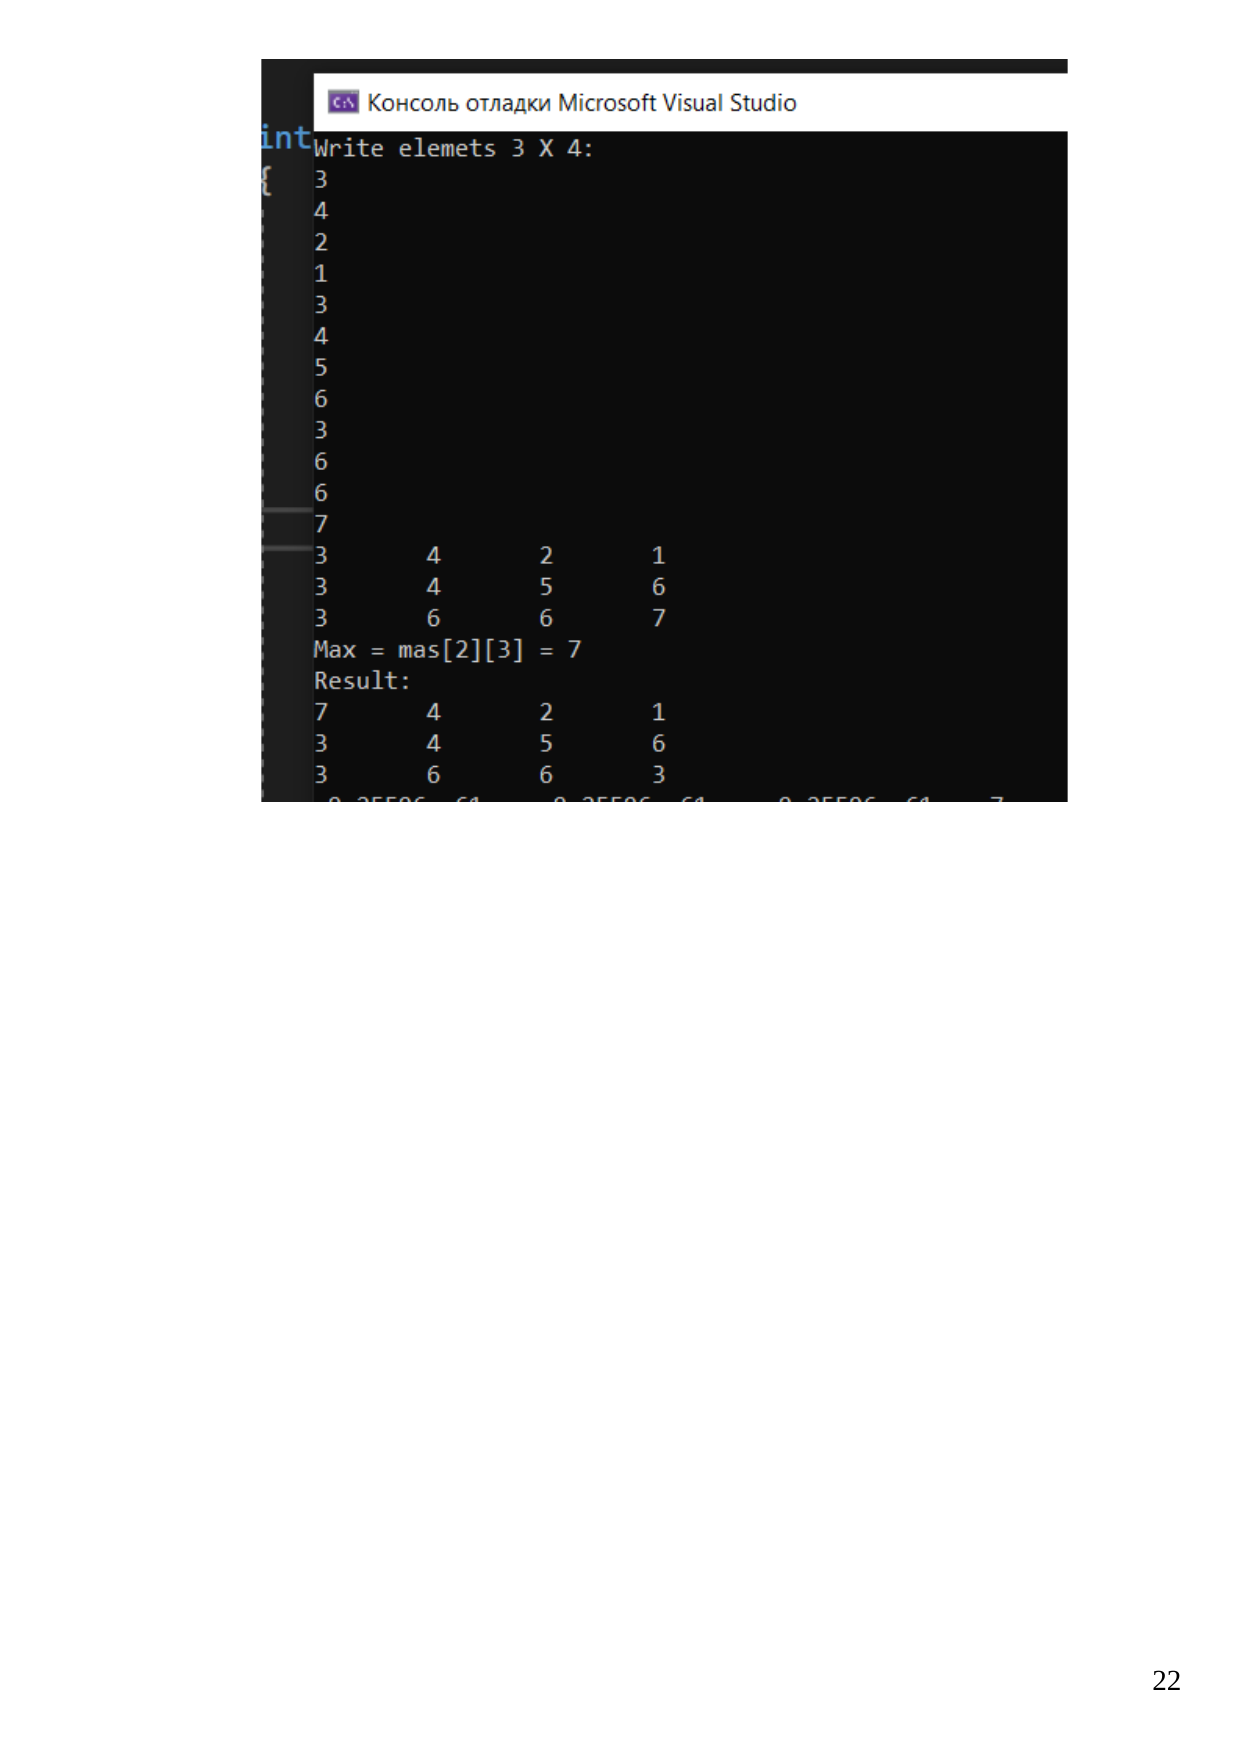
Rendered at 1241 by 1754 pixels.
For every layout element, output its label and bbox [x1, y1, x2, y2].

picture [261, 59, 1068, 802]
